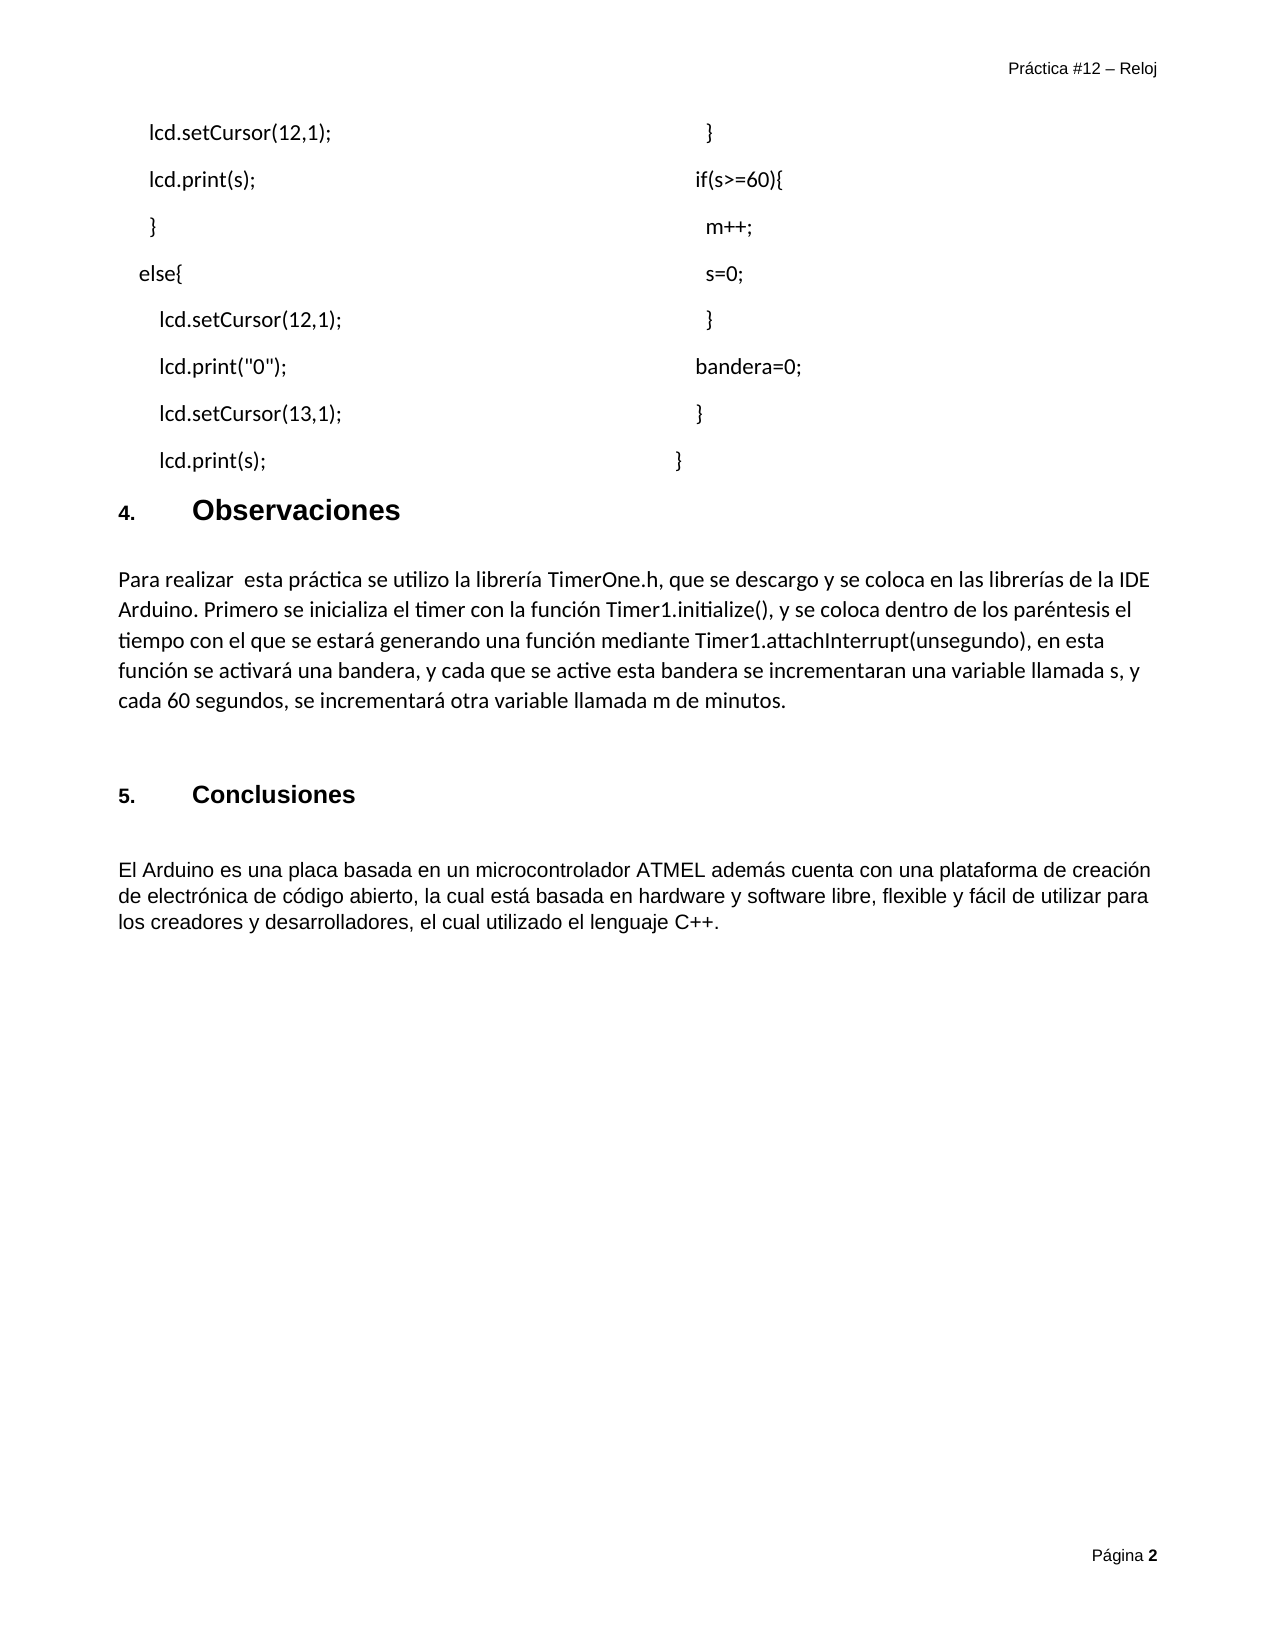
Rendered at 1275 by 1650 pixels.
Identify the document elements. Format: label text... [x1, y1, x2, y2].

text lcd.setCursor(12,1); [118, 306, 599, 333]
text bandera=0; [674, 352, 1156, 380]
text Para realizar esta práctica se utilizo la librería TimerOne.h, que se descargo y se coloca en las librerías de la IDE Arduino. Primero se inicializa el timer con la función Timer1.initialize(), y se coloca dentro de los paréntesis el tiempo con el que se estará generando una función mediante Timer1.attachInterrupt(unsegundo), en esta función se activará una bandera, y cada que se active esta bandera se incrementaran una variable llamada s, y cada 60 segundos, se incrementará otra variable llamada m de minutos. [118, 565, 1156, 714]
text if(s>=60){ [674, 165, 1156, 193]
subtitle Observaciones [118, 493, 1156, 527]
text } [118, 212, 599, 240]
text lcd.print(s); [118, 446, 599, 474]
text m++; [674, 212, 1156, 240]
text else{ [118, 259, 599, 287]
text } [674, 399, 1156, 427]
text s=0; [674, 259, 1156, 287]
text } [674, 446, 1156, 474]
text El Arduino es una placa basada en un microcontrolador ATMEL además cuenta con una plataforma de creación de electrónica de código abierto, la cual está basada en hardware y software libre, flexible y fácil de utilizar para los creadores y desarrolladores, el cual utilizado el lenguaje C++. [118, 858, 1156, 933]
text lcd.print(s); [118, 165, 599, 193]
text lcd.setCursor(13,1); [118, 399, 599, 427]
text lcd.setCursor(12,1); [118, 118, 599, 146]
text } [674, 306, 1156, 333]
subtitle Conclusiones [118, 780, 1156, 809]
text lcd.print("0"); [118, 352, 599, 380]
text } [674, 118, 1156, 146]
